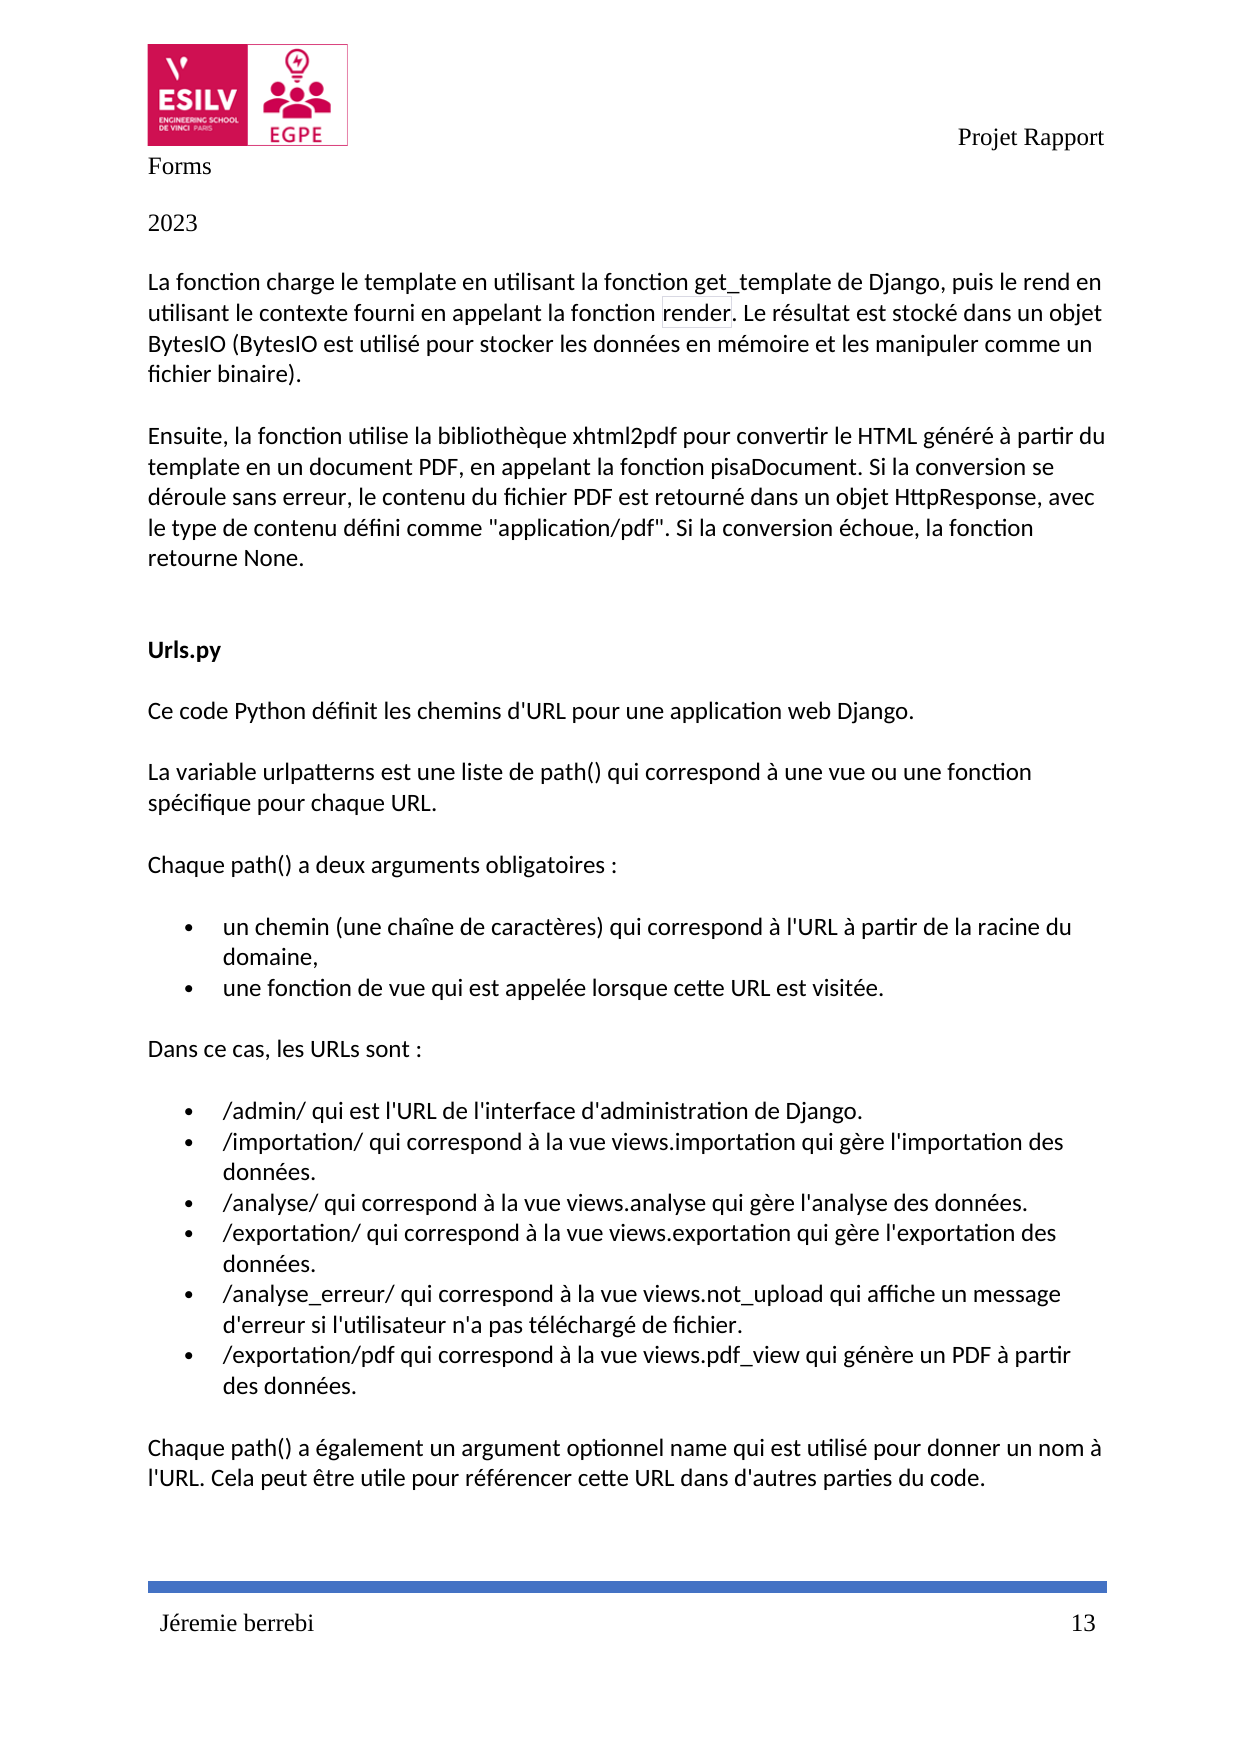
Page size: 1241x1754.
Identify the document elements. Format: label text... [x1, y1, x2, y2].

text Ensuite, la fonction utilise la bibliothèque xhtml2pdf pour convertir le HTML généré à partir du template en un document PDF, en appelant la fonction pisaDocument. Si la conversion se déroule sans erreur, le contenu du fichier PDF est retourné dans un objet HttpResponse, avec le type de contenu défini comme "application/pdf". Si la conversion échoue, la fonction retourne None. [148, 420, 1107, 573]
list /importation/ qui correspond à la vue views.importation qui gère l'importation des données. [185, 1126, 1107, 1187]
list /admin/ qui est l'URL de l'interface d'administration de Django. [185, 1095, 1107, 1126]
text Chaque path() a également un argument optionnel name qui est utilisé pour donner un nom à l'URL. Cela peut être utile pour référencer cette URL dans d'autres parties du code. [148, 1432, 1107, 1493]
text Ce code Python définit les chemins d'URL pour une application web Django. [148, 695, 1107, 725]
list un chemin (une chaîne de caractères) qui correspond à l'URL à partir de la racine du domaine, [185, 911, 1107, 972]
text Dans ce cas, les URLs sont : [148, 1033, 1107, 1064]
text Urls.py [148, 634, 1107, 664]
list /analyse/ qui correspond à la vue views.analyse qui gère l'analyse des données. [185, 1187, 1107, 1217]
list /exportation/ qui correspond à la vue views.exportation qui gère l'exportation des données. [185, 1217, 1107, 1278]
picture [147, 44, 348, 146]
list /analyse_erreur/ qui correspond à la vue views.not_upload qui affiche un message d'erreur si l'utilisateur n'a pas téléchargé de fichier. [185, 1278, 1107, 1339]
list une fonction de vue qui est appelée lorsque cette URL est visitée. [185, 972, 1107, 1002]
text La variable urlpatterns est une liste de path() qui correspond à une vue ou une fonction spécifique pour chaque URL. [148, 757, 1107, 818]
text La fonction charge le template en utilisant la fonction get_template de Django, puis le rend en utilisant le contexte fourni en appelant la fonction render. Le résultat est stocké dans un objet BytesIO (BytesIO est utilisé pour stocker les données en mémoire et les manipuler comme un fichier binaire). [148, 266, 1107, 389]
list /exportation/pdf qui correspond à la vue views.pdf_view qui génère un PDF à partir des données. [185, 1339, 1107, 1400]
text Chaque path() a deux arguments obligatoires : [148, 849, 1107, 879]
